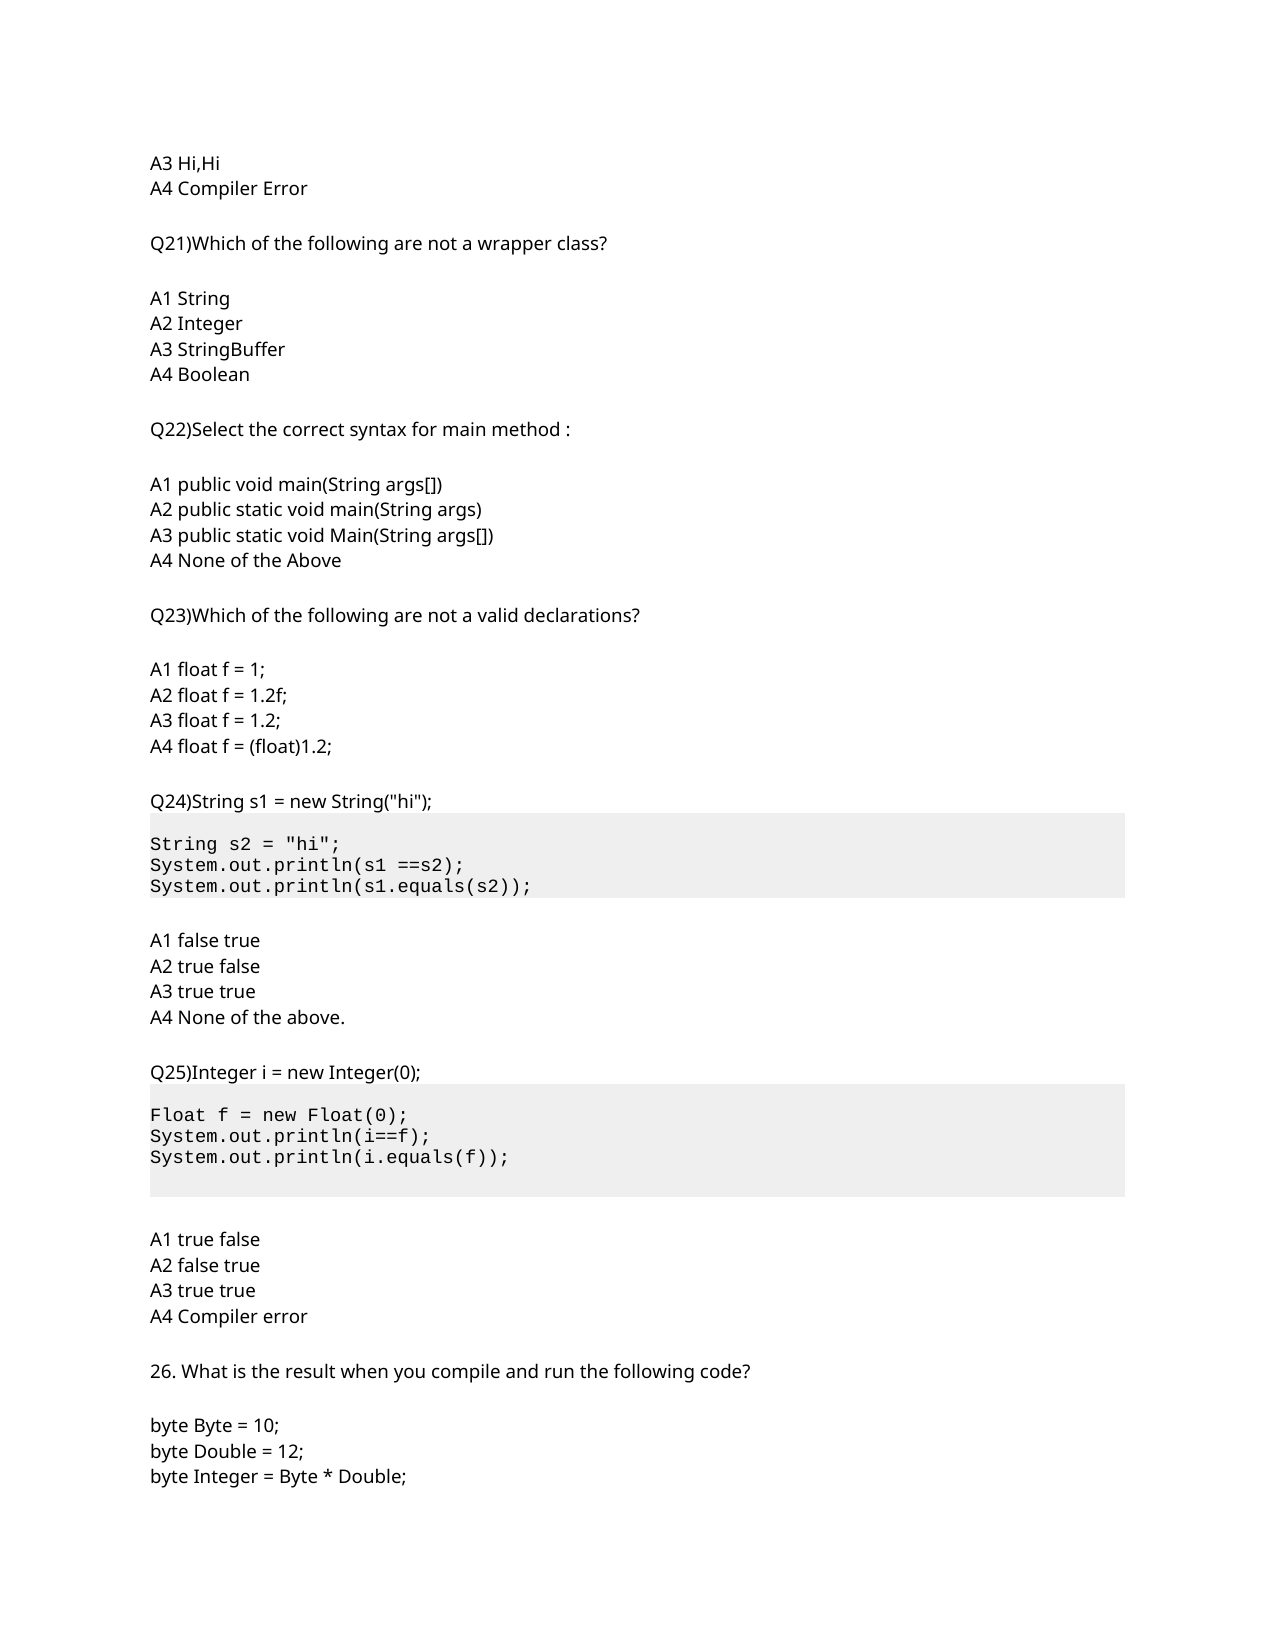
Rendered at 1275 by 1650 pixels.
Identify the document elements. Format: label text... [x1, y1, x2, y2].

text System.out.println(s1 ==s2); [150, 856, 1125, 877]
text Q24)String s1 = new String("hi"); [150, 788, 1125, 813]
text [150, 150, 1125, 201]
text Float f = new Float(0); [150, 1106, 1125, 1127]
text A1 public void main(String args[]) A2 public static void main(String args) A3 public static void Main(String args[]) A4 None of the Above [150, 471, 1125, 573]
text System.out.println(i==f); [150, 1127, 1125, 1148]
text Q21)Which of the following are not a wrapper class? [150, 230, 1125, 256]
text Q25)Integer i = new Integer(0); [150, 1059, 1125, 1084]
text A1 String A2 Integer A3 StringBuffer A4 Boolean [150, 285, 1125, 387]
text 26. What is the result when you compile and run the following code? [150, 1358, 1125, 1383]
text Q23)Which of the following are not a valid declarations? [150, 602, 1125, 628]
text System.out.println(s1.equals(s2)); [150, 877, 1125, 898]
text Q22)Select the correct syntax for main method : [150, 416, 1125, 442]
text byte Byte = 10; byte Double = 12; byte Integer = Byte * Double; [150, 1413, 1125, 1489]
text System.out.println(i.equals(f)); [150, 1148, 1125, 1169]
text A1 false true A2 true false A3 true true A4 None of the above. [150, 928, 1125, 1030]
text A1 float f = 1; A2 float f = 1.2f; A3 float f = 1.2; A4 float f = (float)1.2; [150, 657, 1125, 759]
text String s2 = "hi"; [150, 835, 1125, 856]
text A1 true false A2 false true A3 true true A4 Compiler error [150, 1227, 1125, 1329]
